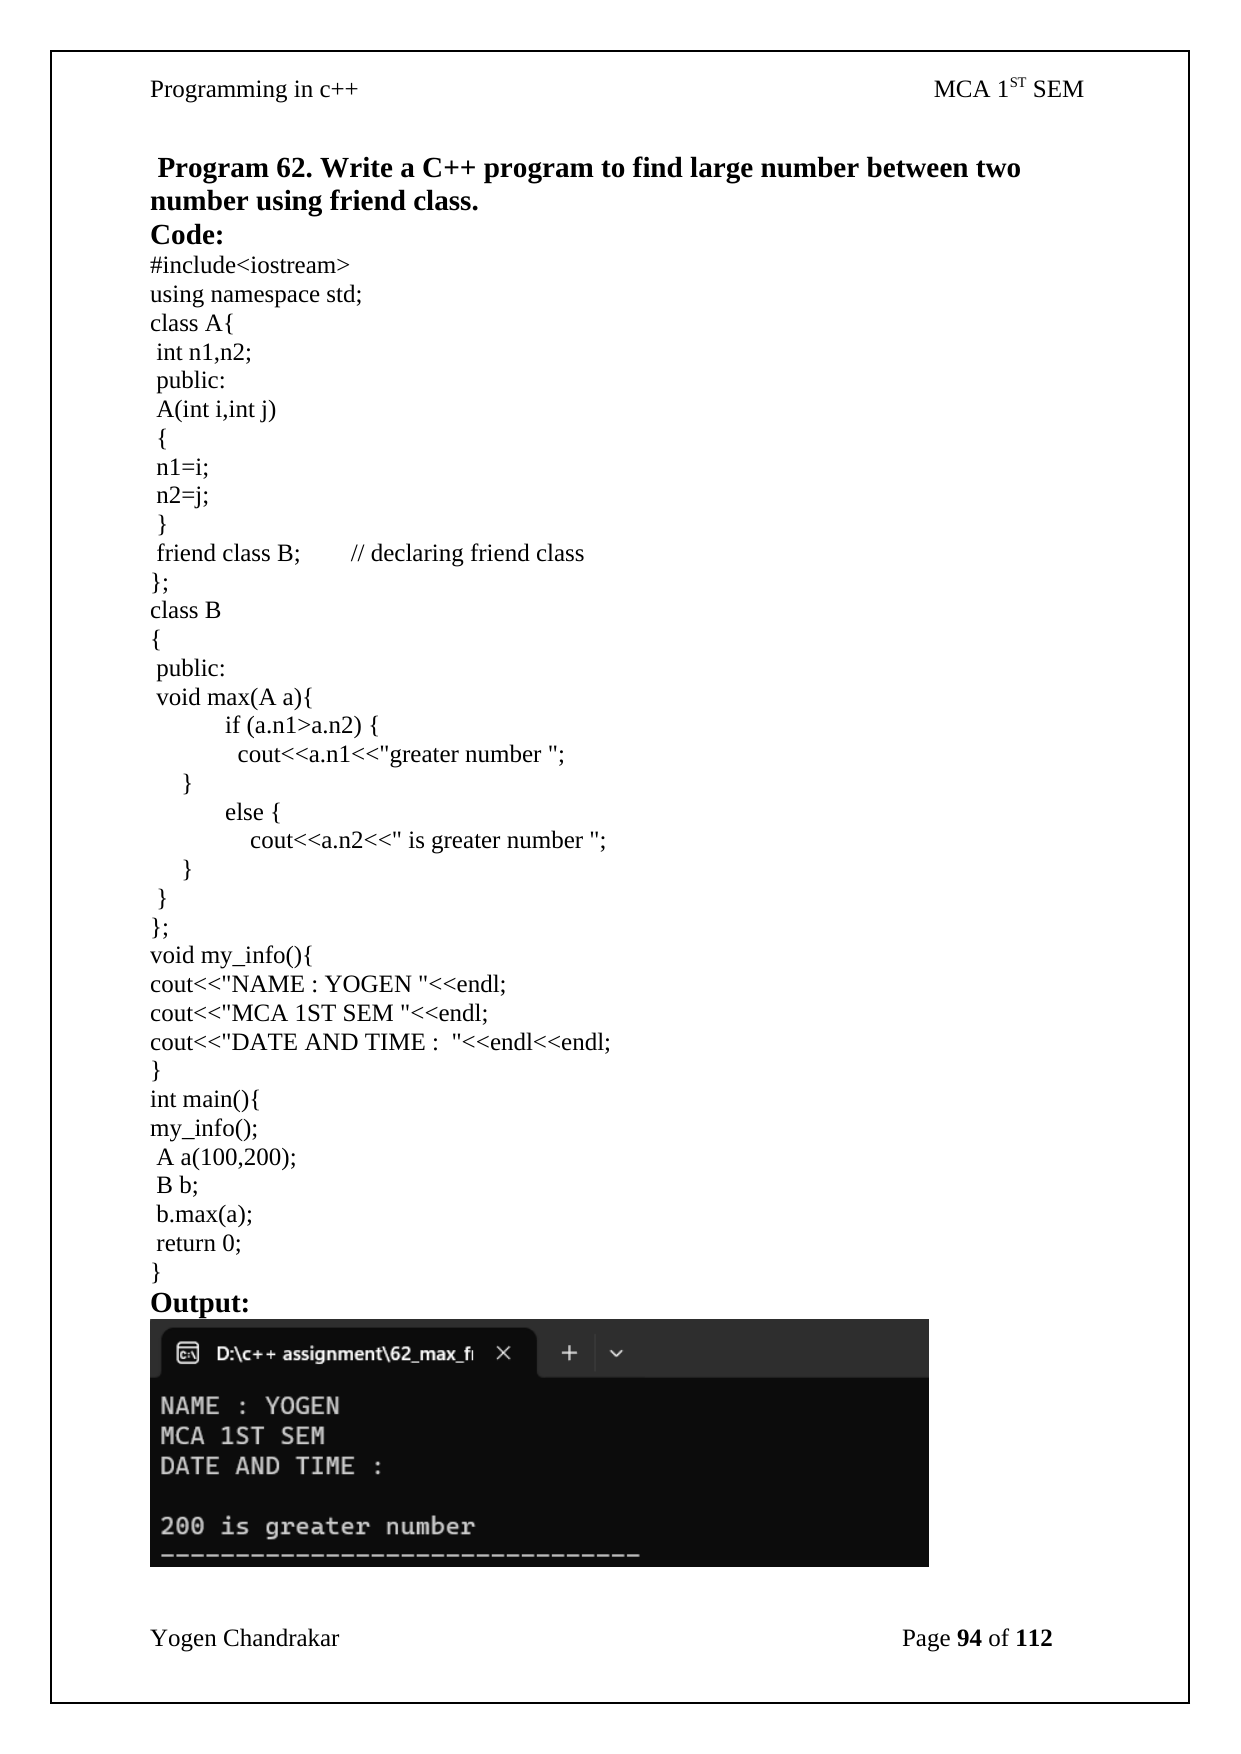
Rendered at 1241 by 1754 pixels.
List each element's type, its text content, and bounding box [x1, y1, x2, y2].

text #include<iostream> [150, 251, 1090, 279]
text class B [150, 596, 1090, 624]
text } [150, 768, 1090, 797]
text int main(){ [150, 1084, 1090, 1113]
text cout<<a.n1<<"greater number "; [150, 739, 1090, 768]
text return 0; [150, 1228, 1090, 1257]
text void max(A a){ [150, 682, 1090, 711]
text Code: [150, 217, 1090, 251]
text }; [150, 567, 1090, 596]
text cout<<"DATE AND TIME : "<<endl<<endl; [150, 1027, 1090, 1056]
text { [150, 423, 1090, 452]
text my_info(); [150, 1113, 1090, 1142]
text else { [150, 797, 1090, 826]
text } [150, 509, 1090, 538]
text } [150, 883, 1090, 912]
text } [150, 1056, 1090, 1084]
text { [150, 624, 1090, 653]
text } [150, 1257, 1090, 1286]
text int n1,n2; [150, 337, 1090, 366]
text }; [150, 912, 1090, 941]
picture [150, 1319, 929, 1567]
text } [150, 854, 1090, 883]
text public: [150, 653, 1090, 682]
text Program 62. Write a C++ program to find large number between two number using friend class. [150, 150, 1090, 217]
text friend class B; // declaring friend class [150, 538, 1090, 567]
text b.max(a); [150, 1199, 1090, 1228]
text void my_info(){ [150, 941, 1090, 969]
text n1=i; [150, 452, 1090, 481]
text A a(100,200); [150, 1142, 1090, 1171]
text Output: [150, 1286, 1090, 1319]
text public: [150, 366, 1090, 394]
text class A{ [150, 308, 1090, 337]
text B b; [150, 1171, 1090, 1199]
text cout<<a.n2<<" is greater number "; [150, 826, 1090, 854]
text cout<<"MCA 1ST SEM "<<endl; [150, 998, 1090, 1027]
text cout<<"NAME : YOGEN "<<endl; [150, 969, 1090, 998]
text if (a.n1>a.n2) { [150, 711, 1090, 739]
text using namespace std; [150, 279, 1090, 308]
text n2=j; [150, 481, 1090, 509]
text A(int i,int j) [150, 394, 1090, 423]
